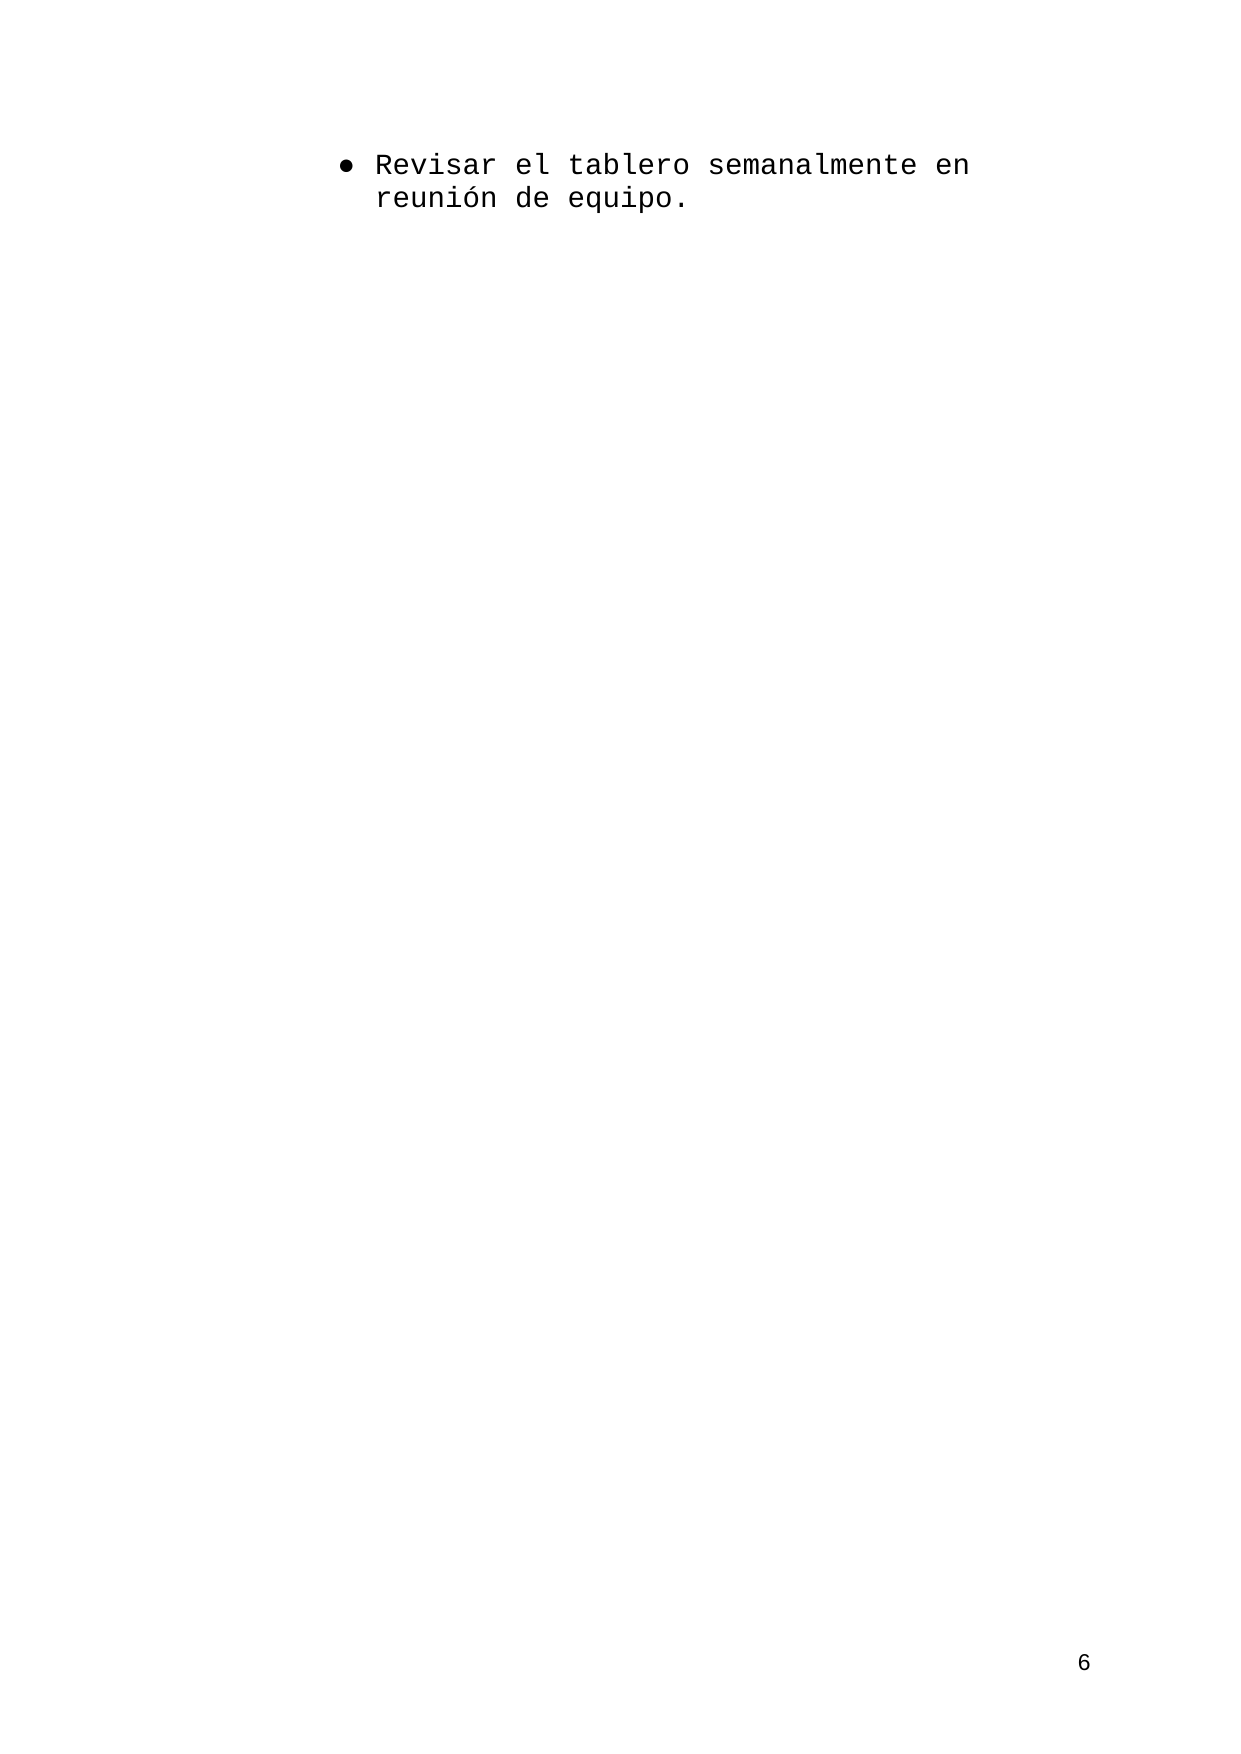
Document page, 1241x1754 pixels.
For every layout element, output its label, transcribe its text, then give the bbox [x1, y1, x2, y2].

list Revisar el tablero semanalmente en reunión de equipo. [337, 150, 1090, 216]
